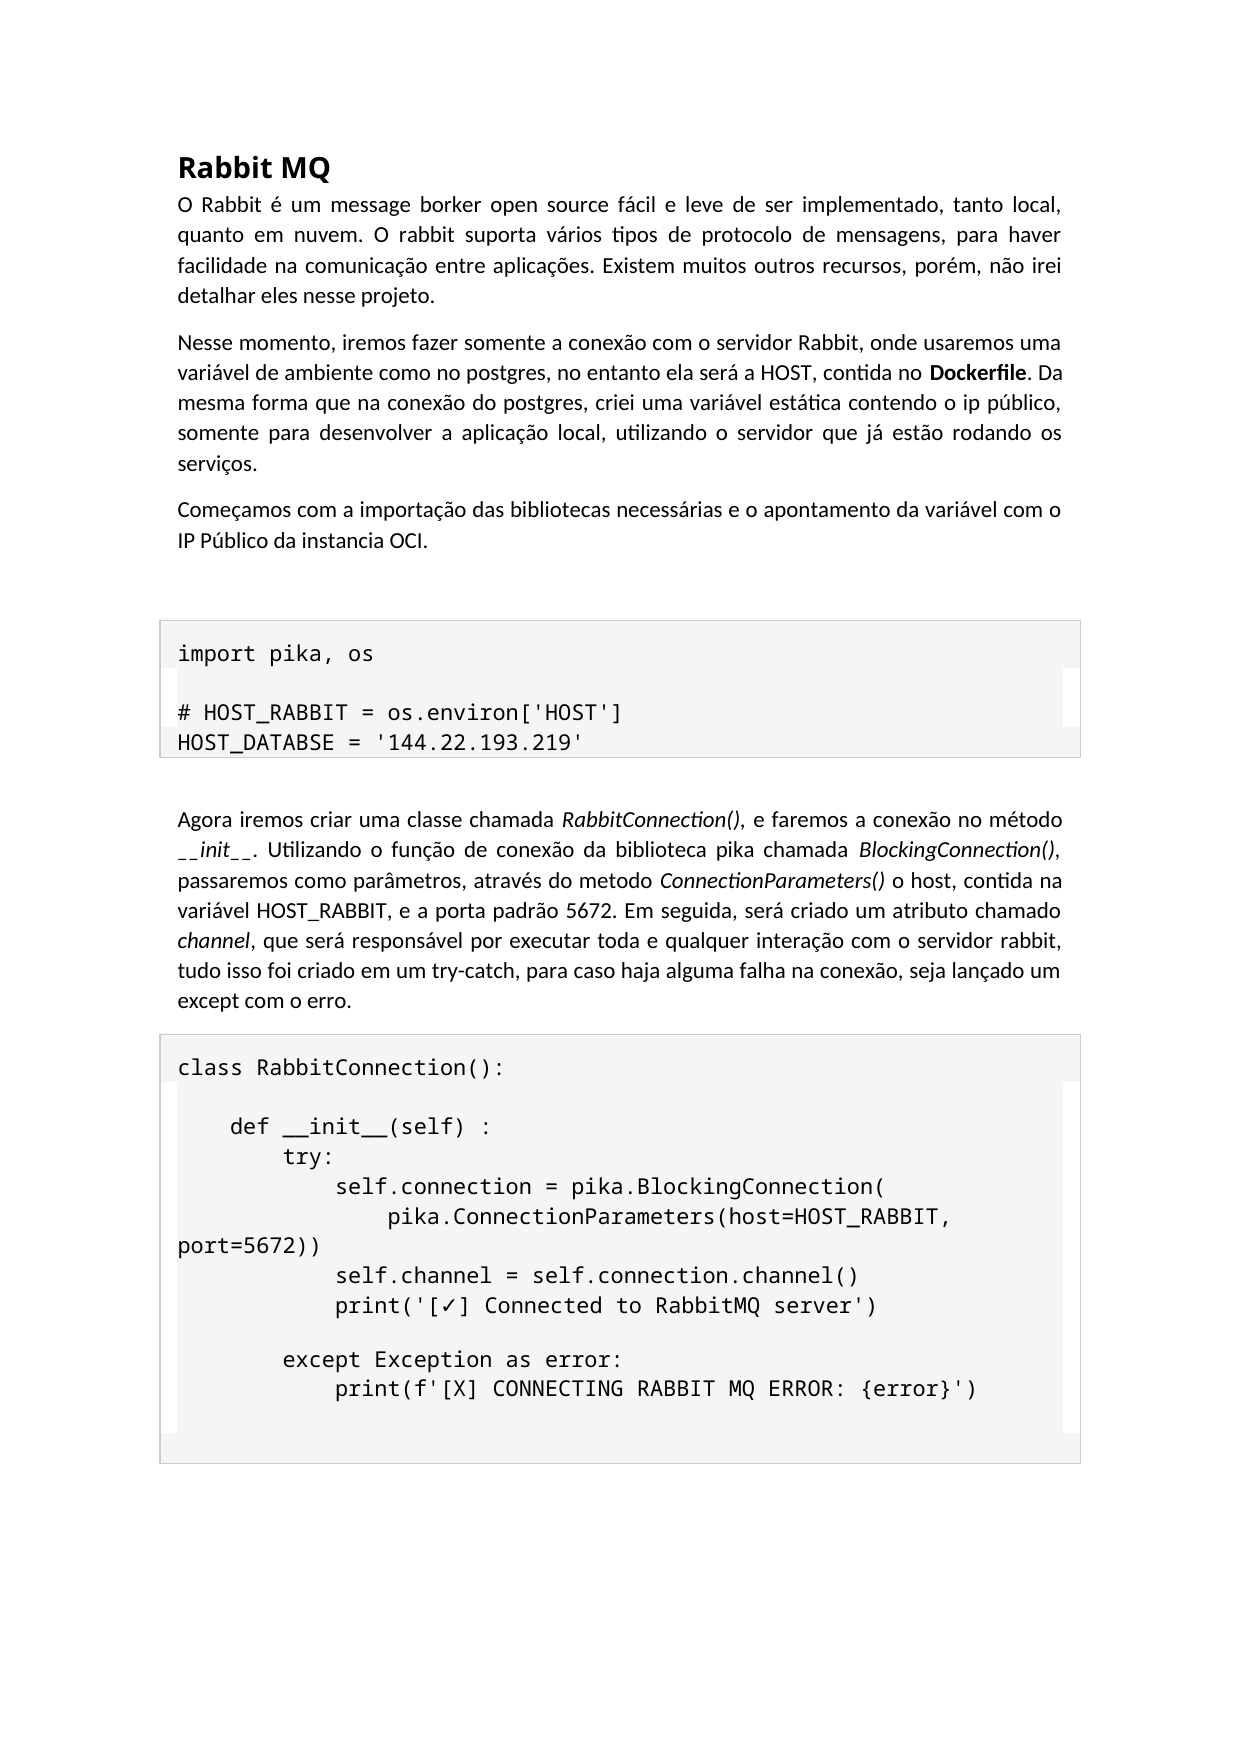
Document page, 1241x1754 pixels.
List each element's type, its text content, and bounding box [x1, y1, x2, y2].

text try: [177, 1141, 1063, 1171]
text self.connection = pika.BlockingConnection( [177, 1171, 1063, 1201]
text import pika, os [161, 621, 1080, 668]
text print(f'[X] CONNECTING RABBIT MQ ERROR: {error}') [177, 1373, 1063, 1403]
text except Exception as error: [177, 1343, 1063, 1373]
text def __init__(self) : [177, 1111, 1063, 1141]
text Agora iremos criar uma classe chamada RabbitConnection(), e faremos a conexão no método __init__. Utilizando o função de conexão da biblioteca pika chamada BlockingConnection(), passaremos como parâmetros, através do metodo ConnectionParameters() o host, contida na variável HOST_RABBIT, e a porta padrão 5672. Em seguida, será criado um atributo chamado channel, que será responsável por executar toda e qualquer interação com o servidor rabbit, tudo isso foi criado em um try-catch, para caso haja alguma falha na conexão, seja lançado um except com o erro. [177, 805, 1063, 1015]
subtitle Rabbit MQ [177, 148, 1063, 187]
text O Rabbit é um message borker open source fácil e leve de ser implementado, tanto local, quanto em nuvem. O rabbit suporta vários tipos de protocolo de mensagens, para haver facilidade na comunicação entre aplicações. Existem muitos outros recursos, porém, não irei detalhar eles nesse projeto. [177, 190, 1063, 309]
text self.channel = self.connection.channel() [177, 1260, 1063, 1290]
text Nesse momento, iremos fazer somente a conexão com o servidor Rabbit, onde usaremos uma variável de ambiente como no postgres, no entanto ela será a HOST, contida no Dockerfile. Da mesma forma que na conexão do postgres, criei uma variável estática contendo o ip público, somente para desenvolver a aplicação local, utilizando o servidor que já estão rodando os serviços. [177, 328, 1063, 477]
text class RabbitConnection(): [161, 1035, 1080, 1082]
text pika.ConnectionParameters(host=HOST_RABBIT, port=5672)) [177, 1201, 1063, 1260]
text HOST_DATABSE = '144.22.193.219' [161, 709, 1080, 757]
text print('[✓] Connected to RabbitMQ server') [177, 1290, 1063, 1320]
text Começamos com a importação das bibliotecas necessárias e o apontamento da variável com o IP Público da instancia OCI. [177, 496, 1063, 554]
